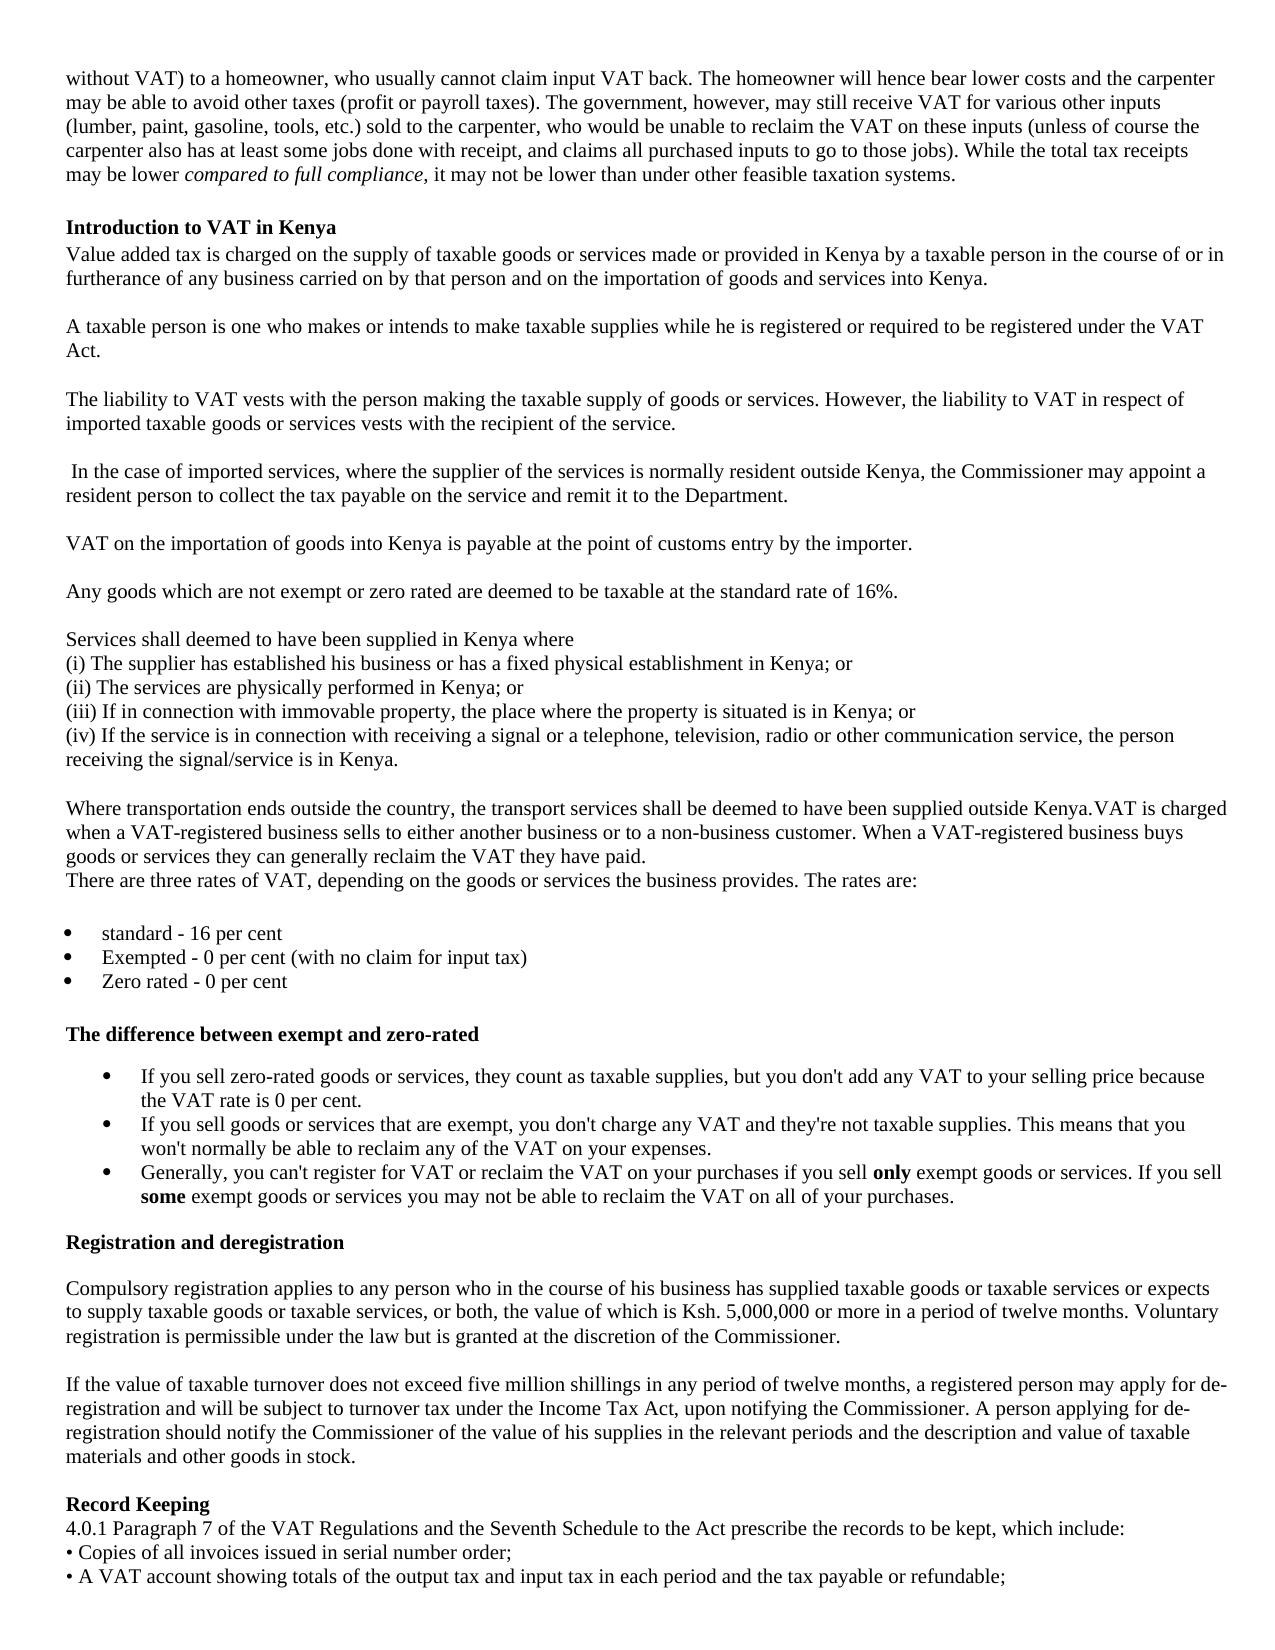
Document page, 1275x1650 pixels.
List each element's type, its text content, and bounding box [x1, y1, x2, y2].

text Where transportation ends outside the country, the transport services shall be deemed to have been supplied outside Kenya.VAT is charged when a VAT-registered business sells to either another business or to a non-business customer. When a VAT-registered business buys goods or services they can generally reclaim the VAT they have paid. [66, 796, 1228, 868]
list If you sell goods or services that are exempt, you don't charge any VAT and they're not taxable supplies. This means that you won't normally be able to reclaim any of the VAT on your expenses. [103, 1112, 1228, 1160]
text Compulsory registration applies to any person who in the course of his business has supplied taxable goods or taxable services or expects to supply taxable goods or taxable services, or both, the value of which is Ksh. 5,000,000 or more in a period of twelve months. Voluntary registration is permissible under the law but is granted at the discretion of the Commissioner. [66, 1275, 1228, 1348]
text Services shall deemed to have been supplied in Kenya where [66, 627, 1228, 651]
text (i) The supplier has established his business or has a fixed physical establishment in Kenya; or [66, 651, 1228, 675]
text Any goods which are not exempt or zero rated are deemed to be taxable at the standard rate of 16%. [66, 579, 1228, 603]
text VAT on the importation of goods into Kenya is payable at the point of customs entry by the importer. [66, 531, 1228, 555]
text The difference between exempt and zero-rated [66, 1022, 1228, 1046]
text (iv) If the service is in connection with receiving a signal or a telephone, television, radio or other communication service, the person receiving the signal/service is in Kenya. [66, 723, 1228, 771]
text A taxable person is one who makes or intends to make taxable supplies while he is registered or required to be registered under the VAT Act. [66, 314, 1228, 362]
text (ii) The services are physically performed in Kenya; or [66, 675, 1228, 699]
text In the case of imported services, where the supplier of the services is normally resident outside Kenya, the Commissioner may appoint a resident person to collect the tax payable on the service and remit it to the Department. [66, 459, 1228, 507]
text 4.0.1 Paragraph 7 of the VAT Regulations and the Seventh Schedule to the Act prescribe the records to be kept, which include: [66, 1516, 1228, 1540]
list Exempted - 0 per cent (with no claim for input tax) [64, 945, 1228, 969]
list Zero rated - 0 per cent [64, 969, 1228, 993]
text There are three rates of VAT, depending on the goods or services the business provides. The rates are: [66, 868, 1228, 892]
text Value added tax is charged on the supply of taxable goods or services made or provided in Kenya by a taxable person in the course of or in furtherance of any business carried on by that person and on the importation of goods and services into Kenya. [66, 242, 1228, 290]
list If you sell zero-rated goods or services, they count as taxable supplies, but you don't add any VAT to your selling price because the VAT rate is 0 per cent. [103, 1064, 1228, 1112]
text If the value of taxable turnover does not exceed five million shillings in any period of twelve months, a registered person may apply for de-registration and will be subject to turnover tax under the Income Tax Act, upon notifying the Commissioner. A person applying for de-registration should notify the Commissioner of the value of his supplies in the relevant periods and the description and value of taxable materials and other goods in stock. [66, 1372, 1228, 1468]
text (iii) If in connection with immovable property, the place where the property is situated is in Kenya; or [66, 699, 1228, 723]
list standard - 16 per cent [64, 921, 1228, 945]
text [66, 66, 1228, 186]
text • A VAT account showing totals of the output tax and input tax in each period and the tax payable or refundable; [66, 1564, 1228, 1588]
text The liability to VAT vests with the person making the taxable supply of goods or services. However, the liability to VAT in respect of imported taxable goods or services vests with the recipient of the service. [66, 386, 1228, 434]
text Record Keeping [66, 1492, 1228, 1516]
list Generally, you can't register for VAT or reclaim the VAT on your purchases if you sell only exempt goods or services. If you sell some exempt goods or services you may not be able to reclaim the VAT on all of your purchases. [103, 1160, 1228, 1208]
text • Copies of all invoices issued in serial number order; [66, 1540, 1228, 1564]
text Introduction to VAT in Kenya [66, 215, 1228, 239]
text Registration and deregistration [66, 1230, 1228, 1254]
